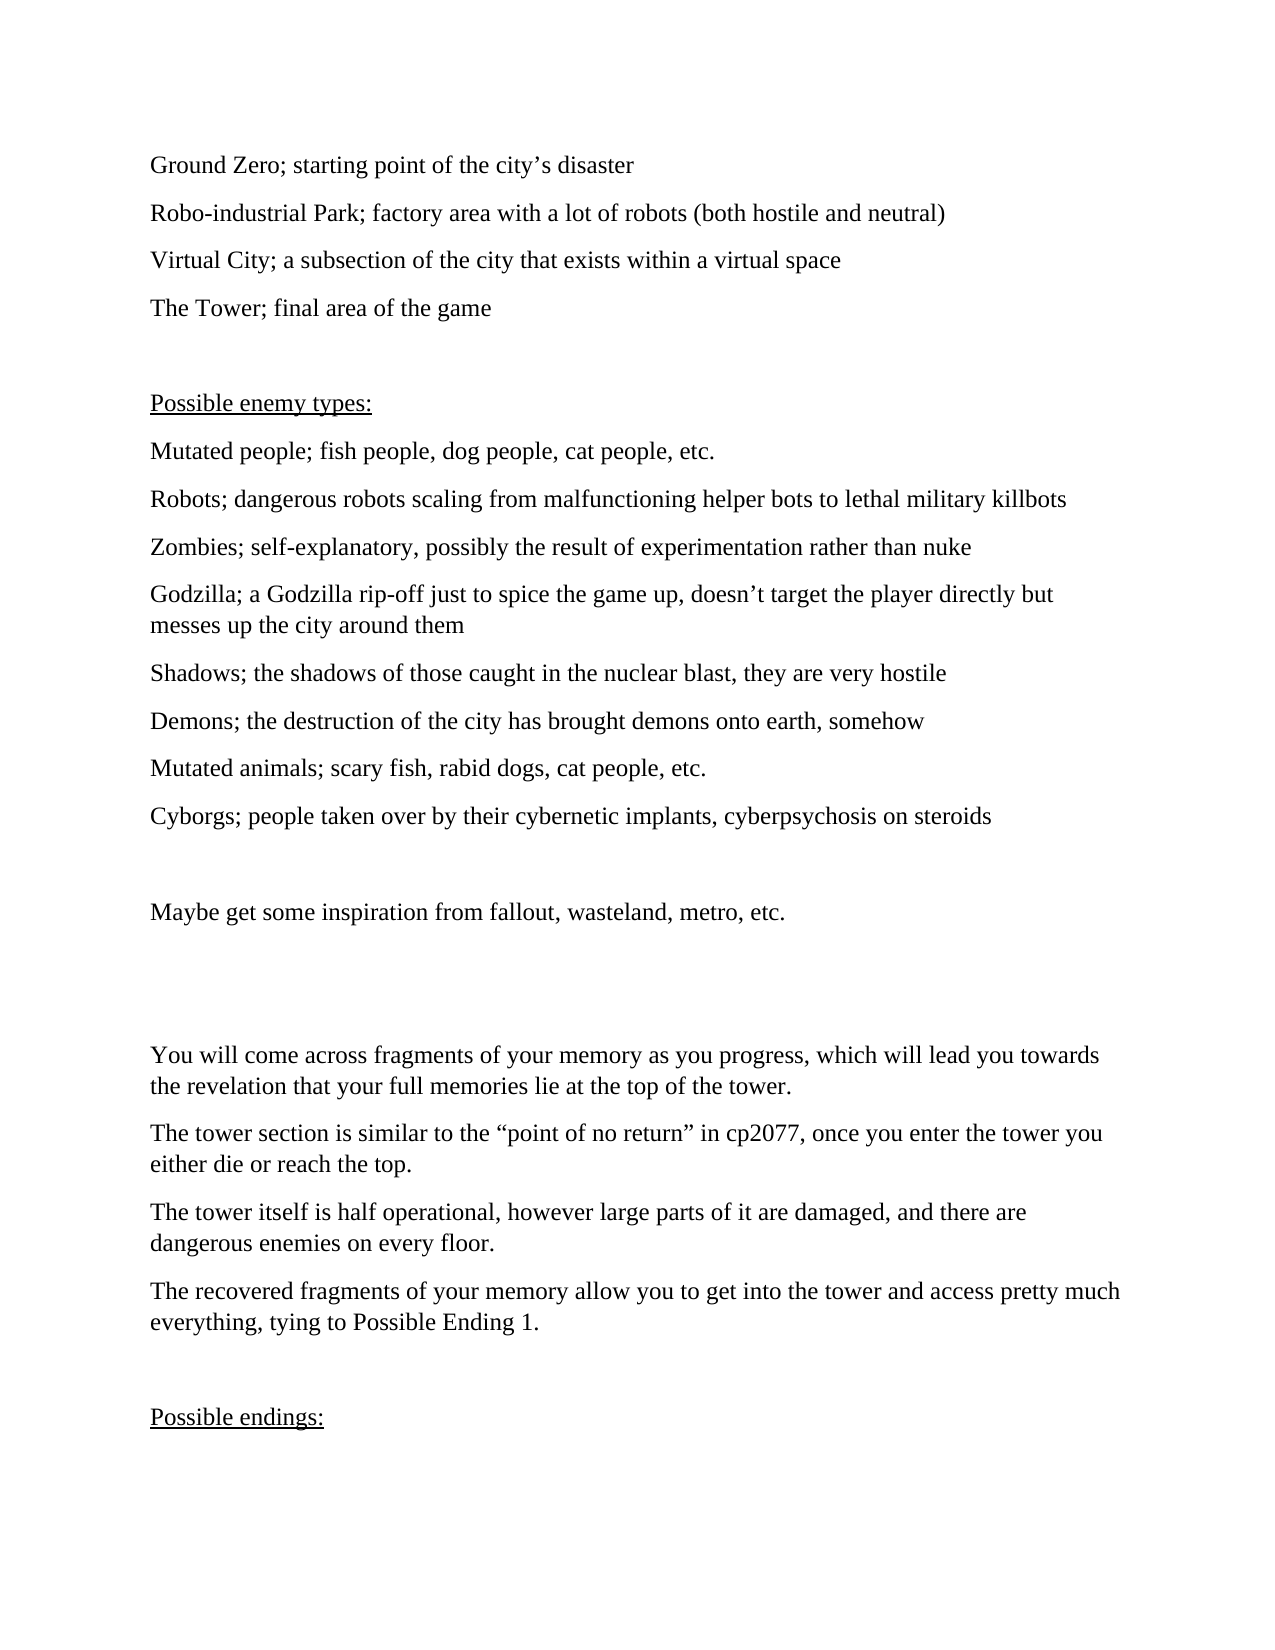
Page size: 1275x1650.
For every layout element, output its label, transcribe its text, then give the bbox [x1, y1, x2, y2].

text Virtual City; a subsection of the city that exists within a virtual space [150, 245, 1125, 274]
text Godzilla; a Godzilla rip-off just to spice the game up, doesn’t target the player directly but messes up the city around them [150, 579, 1125, 639]
text Demons; the destruction of the city has brought demons onto earth, somehow [150, 706, 1125, 734]
text Zombies; self-explanatory, possibly the result of experimentation rather than nuke [150, 532, 1125, 560]
text Shadows; the shadows of those caught in the nuclear blast, they are very hostile [150, 658, 1125, 687]
text You will come across fragments of your memory as you progress, which will lead you towards the revelation that your full memories lie at the top of the tower. [150, 1040, 1125, 1099]
text Robots; dangerous robots scaling from malfunctioning helper bots to lethal military killbots [150, 484, 1125, 513]
text The recovered fragments of your memory allow you to get into the tower and access pretty much everything, tying to Possible Ending 1. [150, 1276, 1125, 1336]
text Ground Zero; starting point of the city’s disaster [150, 150, 1125, 179]
text Robo-industrial Park; factory area with a lot of robots (both hostile and neutral) [150, 198, 1125, 226]
text Maybe get some inspiration from fallout, wasteland, metro, etc. [150, 897, 1125, 925]
text The tower itself is half operational, however large parts of it are damaged, and there are dangerous enemies on every floor. [150, 1197, 1125, 1257]
text Possible enemy types: [150, 388, 1125, 417]
text Possible endings: [150, 1402, 1125, 1431]
text The Tower; final area of the game [150, 293, 1125, 322]
text The tower section is similar to the “point of no return” in cp2077, once you enter the tower you either die or reach the top. [150, 1118, 1125, 1178]
text Mutated animals; scary fish, rabid dogs, cat people, etc. [150, 753, 1125, 782]
text Cyborgs; people taken over by their cybernetic implants, cyberpsychosis on steroids [150, 801, 1125, 830]
text Mutated people; fish people, dog people, cat people, etc. [150, 436, 1125, 465]
